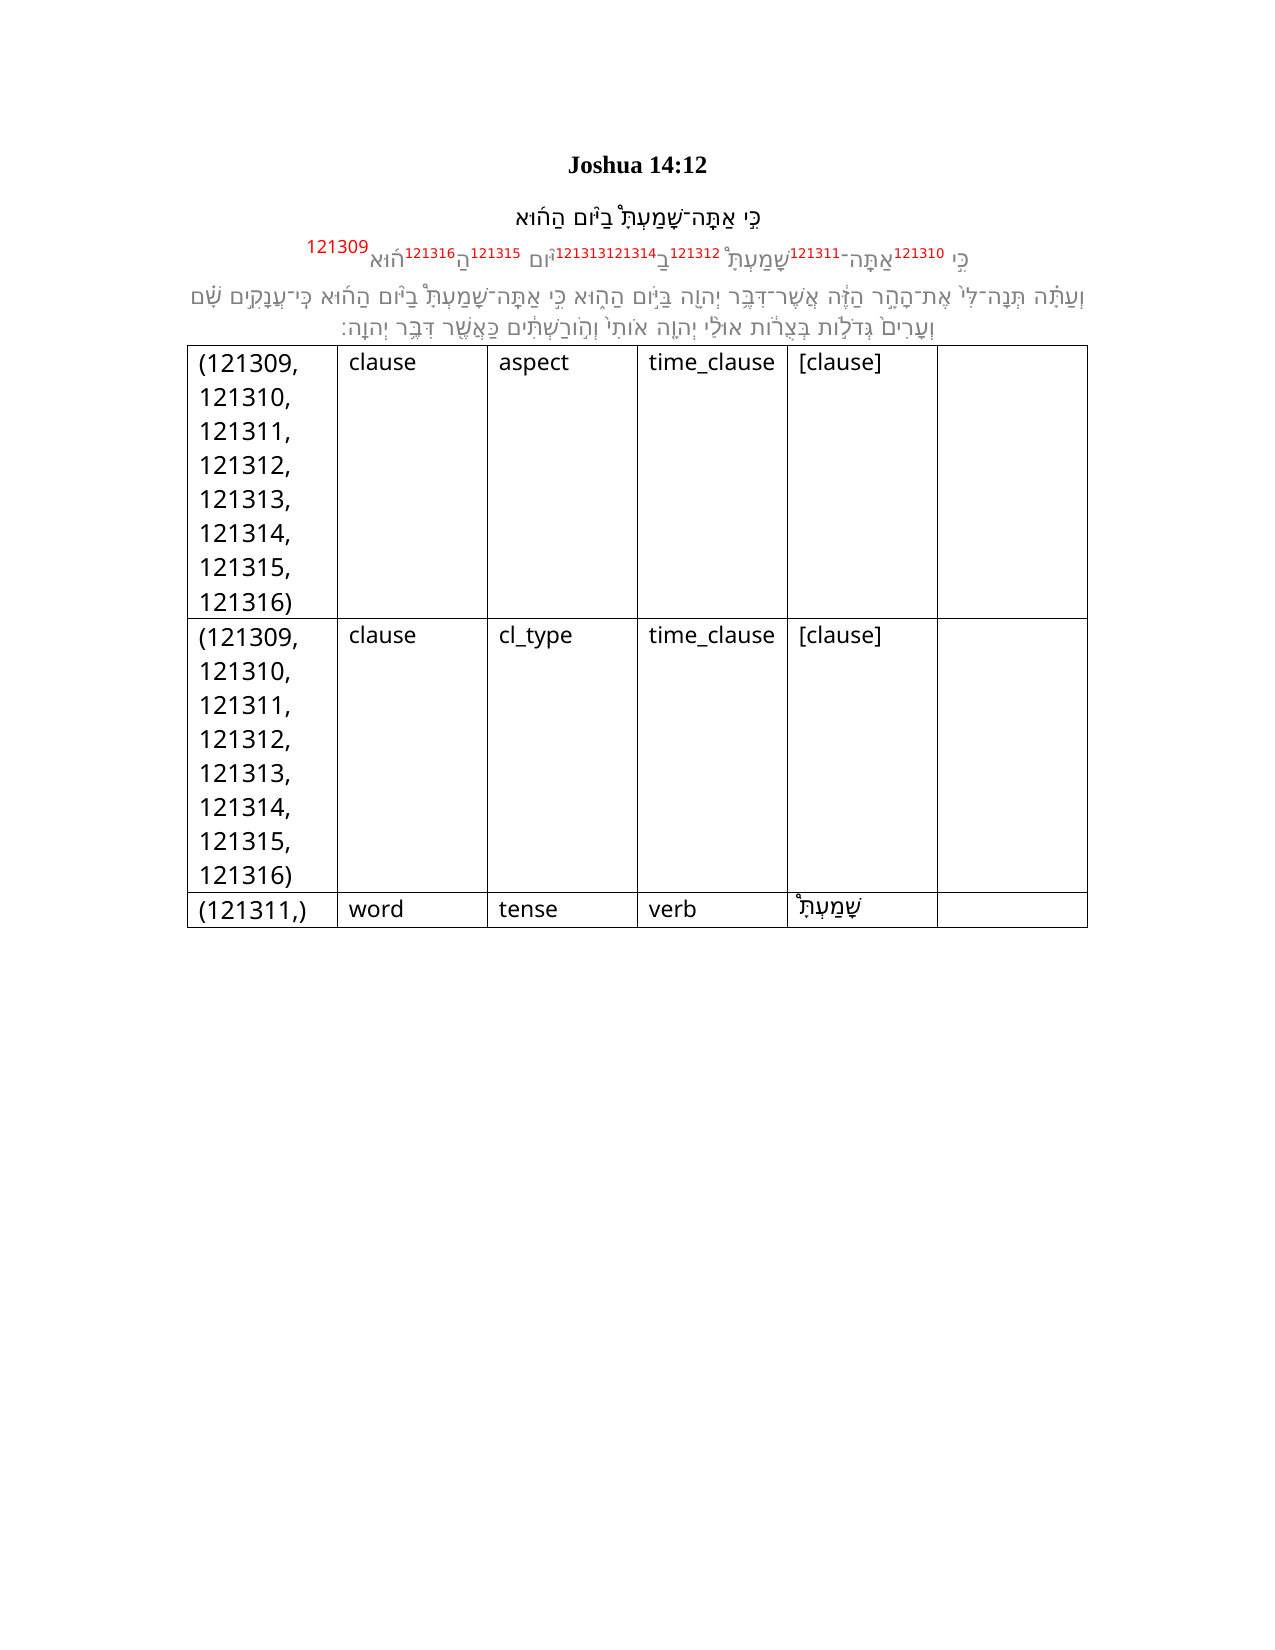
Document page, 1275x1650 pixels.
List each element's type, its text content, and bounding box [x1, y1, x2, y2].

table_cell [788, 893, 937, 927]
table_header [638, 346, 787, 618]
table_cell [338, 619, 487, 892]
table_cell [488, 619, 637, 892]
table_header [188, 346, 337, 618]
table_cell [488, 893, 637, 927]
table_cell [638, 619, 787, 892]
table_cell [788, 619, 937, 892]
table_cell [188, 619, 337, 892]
text Joshua 14:12 [187, 150, 1087, 179]
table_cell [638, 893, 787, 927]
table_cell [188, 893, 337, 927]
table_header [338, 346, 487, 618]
text כִּ֣י אַתָּֽה־שָׁמַעְתָּ֩ בַיֹּ֨ום הַה֜וּא [187, 204, 1087, 231]
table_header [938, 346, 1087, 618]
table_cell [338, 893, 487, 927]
text וְעַתָּ֗ה תְּנָה־לִּי֙ אֶת־הָהָ֣ר הַזֶּ֔ה אֲשֶׁר־דִּבֶּ֥ר יְהוָ֖ה בַּיֹּ֣ום הַה֑וּא כִּ֣י אַתָּֽה־שָׁמַעְתָּ֩ בַיֹּ֨ום הַה֜וּא כִּֽי־עֲנָקִ֣ים שָׁ֗ם וְעָרִים֙ גְּדֹלֹ֣ות בְּצֻרֹ֔ות אוּלַ֨י יְהוָ֤ה אֹותִי֙ וְהֹ֣ורַשְׁתִּ֔ים כַּאֲשֶׁ֖ר דִּבֶּ֥ר יְהוָֽה׃ [187, 283, 1087, 341]
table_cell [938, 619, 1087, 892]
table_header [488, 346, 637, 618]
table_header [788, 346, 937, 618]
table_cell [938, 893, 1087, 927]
text 121309כִּ֣י 121310אַתָּֽה־121311שָׁמַעְתָּ֩ 121312בַ121313121314יֹּ֨ום 121315הַ121316ה֜וּא [187, 234, 1087, 277]
